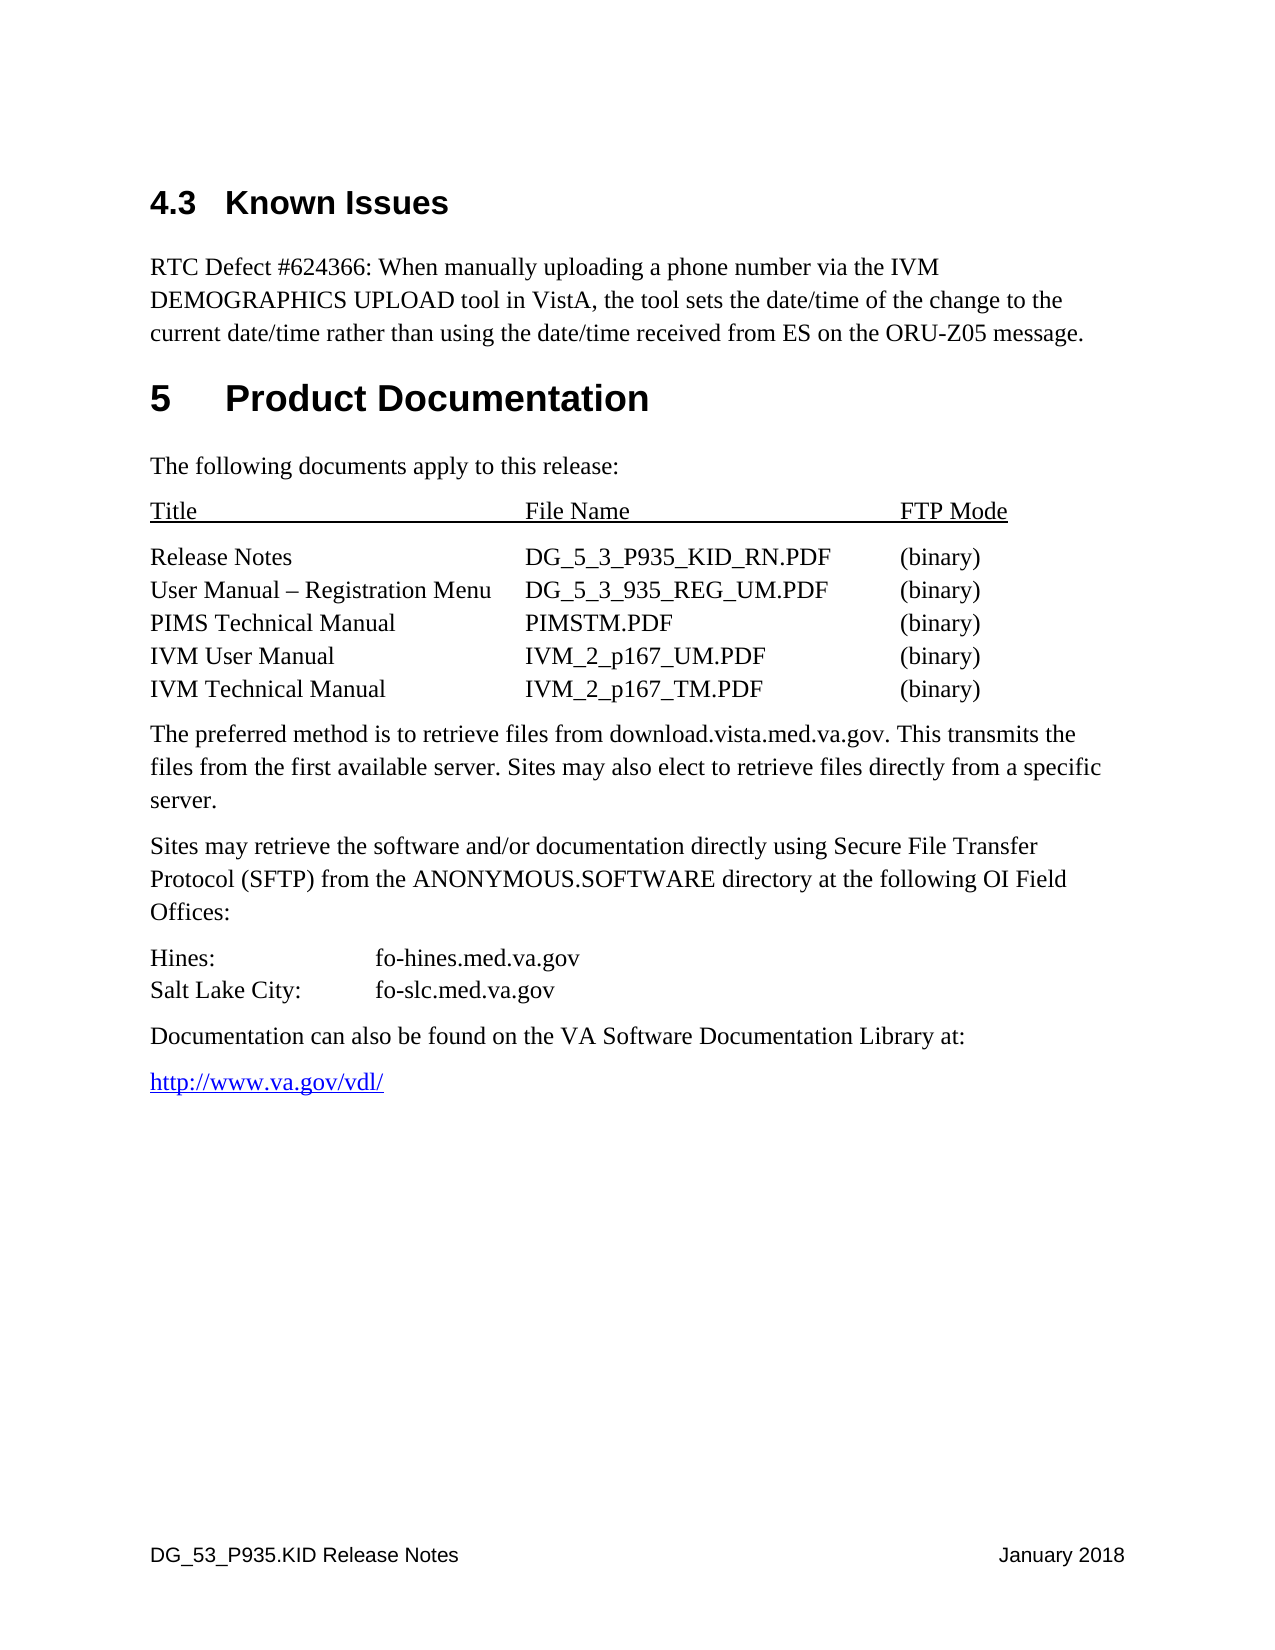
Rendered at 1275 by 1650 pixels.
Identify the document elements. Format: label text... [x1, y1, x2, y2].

text http://www.va.gov/vdl/ [150, 1067, 1125, 1095]
text RTC Defect #624366: When manually uploading a phone number via the IVM DEMOGRAPHICS UPLOAD tool in VistA, the tool sets the date/time of the change to the current date/time rather than using the date/time received from ES on the ORU-Z05 message. [150, 252, 1125, 347]
text Documentation can also be found on the VA Software Documentation Library at: [150, 1021, 1125, 1050]
text Sites may retrieve the software and/or documentation directly using Secure File Transfer Protocol (SFTP) from the ANONYMOUS.SOFTWARE directory at the following OI Field Offices: [150, 831, 1125, 926]
text Hines: fo-hines.med.va.gov Salt Lake City: fo-slc.med.va.gov [150, 943, 1125, 1004]
text Title File Name FTP Mode [150, 496, 1125, 525]
subtitle Product Documentation [150, 376, 1125, 419]
text Release Notes DG_5_3_P935_KID_RN.PDF (binary) User Manual – Registration Menu DG_5_3_935_REG_UM.PDF (binary) PIMS Technical Manual PIMSTM.PDF (binary) IVM User Manual IVM_2_p167_UM.PDF (binary) IVM Technical Manual IVM_2_p167_TM.PDF (binary) [150, 542, 1125, 703]
text The preferred method is to retrieve files from download.vista.med.va.gov. This transmits the files from the first available server. Sites may also elect to retrieve files directly from a specific server. [150, 719, 1125, 814]
subtitle Known Issues [150, 183, 1125, 221]
text The following documents apply to this release: [150, 451, 1125, 479]
